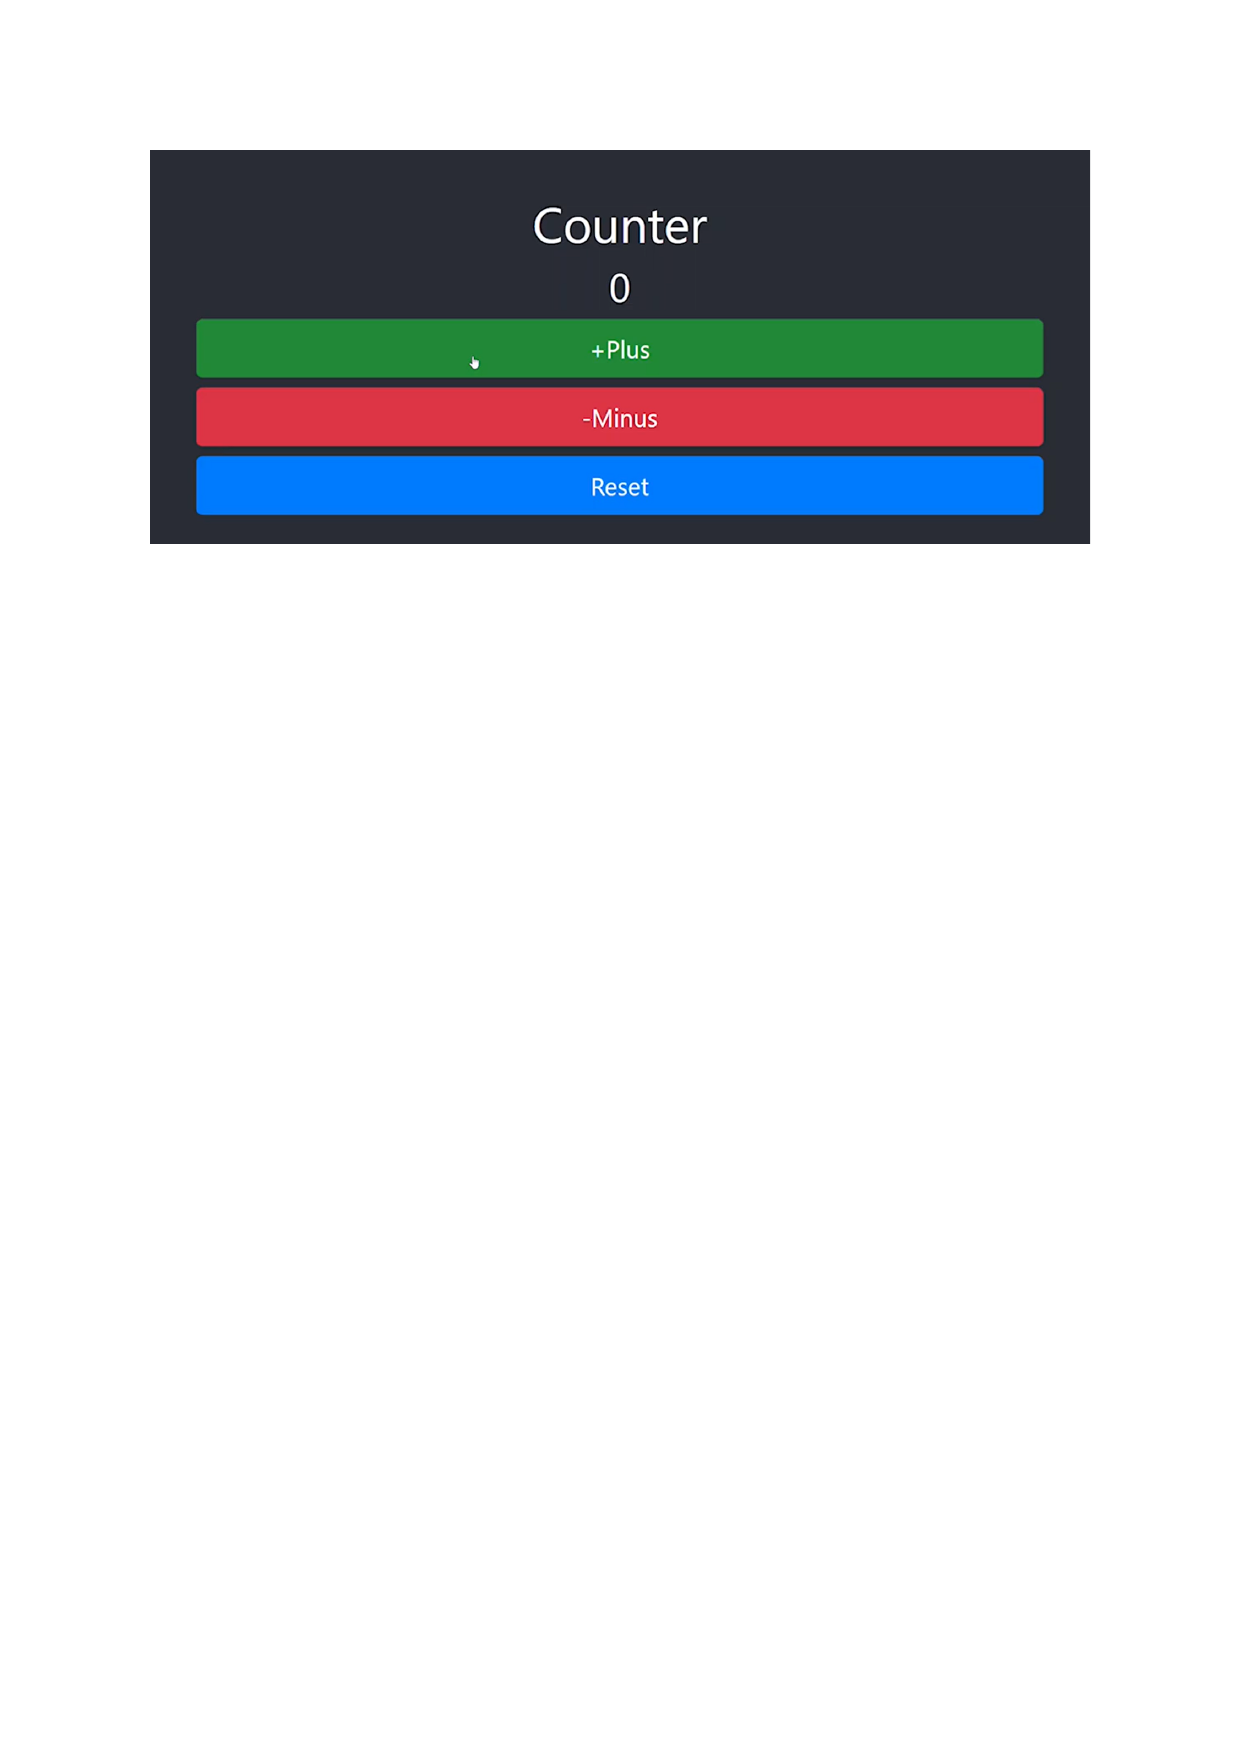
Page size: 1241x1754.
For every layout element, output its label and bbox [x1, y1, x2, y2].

picture [150, 150, 1091, 544]
